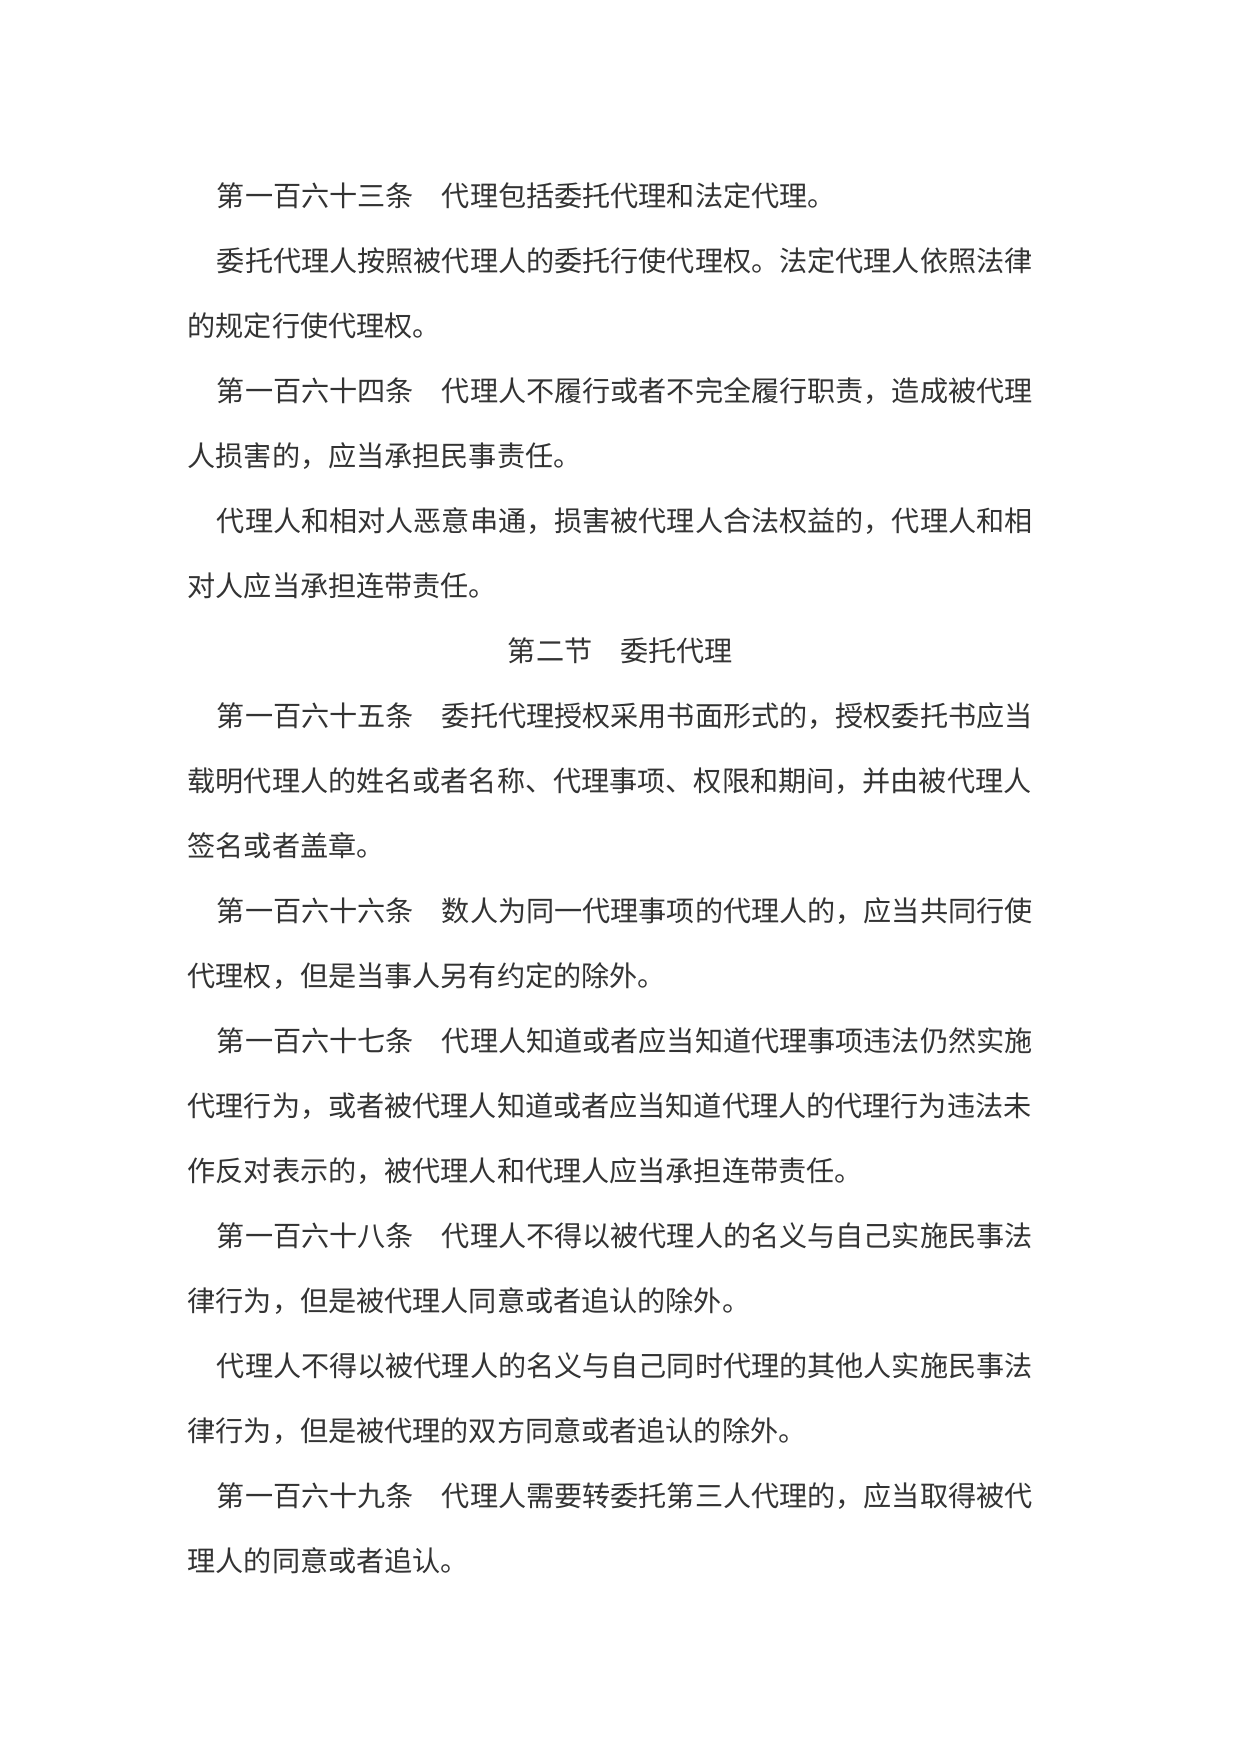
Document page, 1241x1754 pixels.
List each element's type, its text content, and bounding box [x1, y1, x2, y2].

text 第一百六十七条 代理人知道或者应当知道代理事项违法仍然实施代理行为，或者被代理人知道或者应当知道代理人的代理行为违法未作反对表示的，被代理人和代理人应当承担连带责任。 [187, 1007, 1053, 1202]
text 代理人和相对人恶意串通，损害被代理人合法权益的，代理人和相对人应当承担连带责任。 [187, 487, 1053, 617]
text 第一百六十五条 委托代理授权采用书面形式的，授权委托书应当载明代理人的姓名或者名称、代理事项、权限和期间，并由被代理人签名或者盖章。 [187, 682, 1053, 877]
text 第二节 委托代理 [187, 617, 1053, 682]
text 第一百六十八条 代理人不得以被代理人的名义与自己实施民事法律行为，但是被代理人同意或者追认的除外。 [187, 1202, 1053, 1332]
text 第一百六十六条 数人为同一代理事项的代理人的，应当共同行使代理权，但是当事人另有约定的除外。 [187, 877, 1053, 1007]
text 代理人不得以被代理人的名义与自己同时代理的其他人实施民事法律行为，但是被代理的双方同意或者追认的除外。 [187, 1332, 1053, 1462]
text 第一百六十三条 代理包括委托代理和法定代理。 [187, 162, 1053, 227]
text 第一百六十四条 代理人不履行或者不完全履行职责，造成被代理人损害的，应当承担民事责任。 [187, 357, 1053, 487]
text 第一百六十九条 代理人需要转委托第三人代理的，应当取得被代理人的同意或者追认。 [187, 1462, 1053, 1592]
text 委托代理人按照被代理人的委托行使代理权。法定代理人依照法律的规定行使代理权。 [187, 227, 1053, 357]
